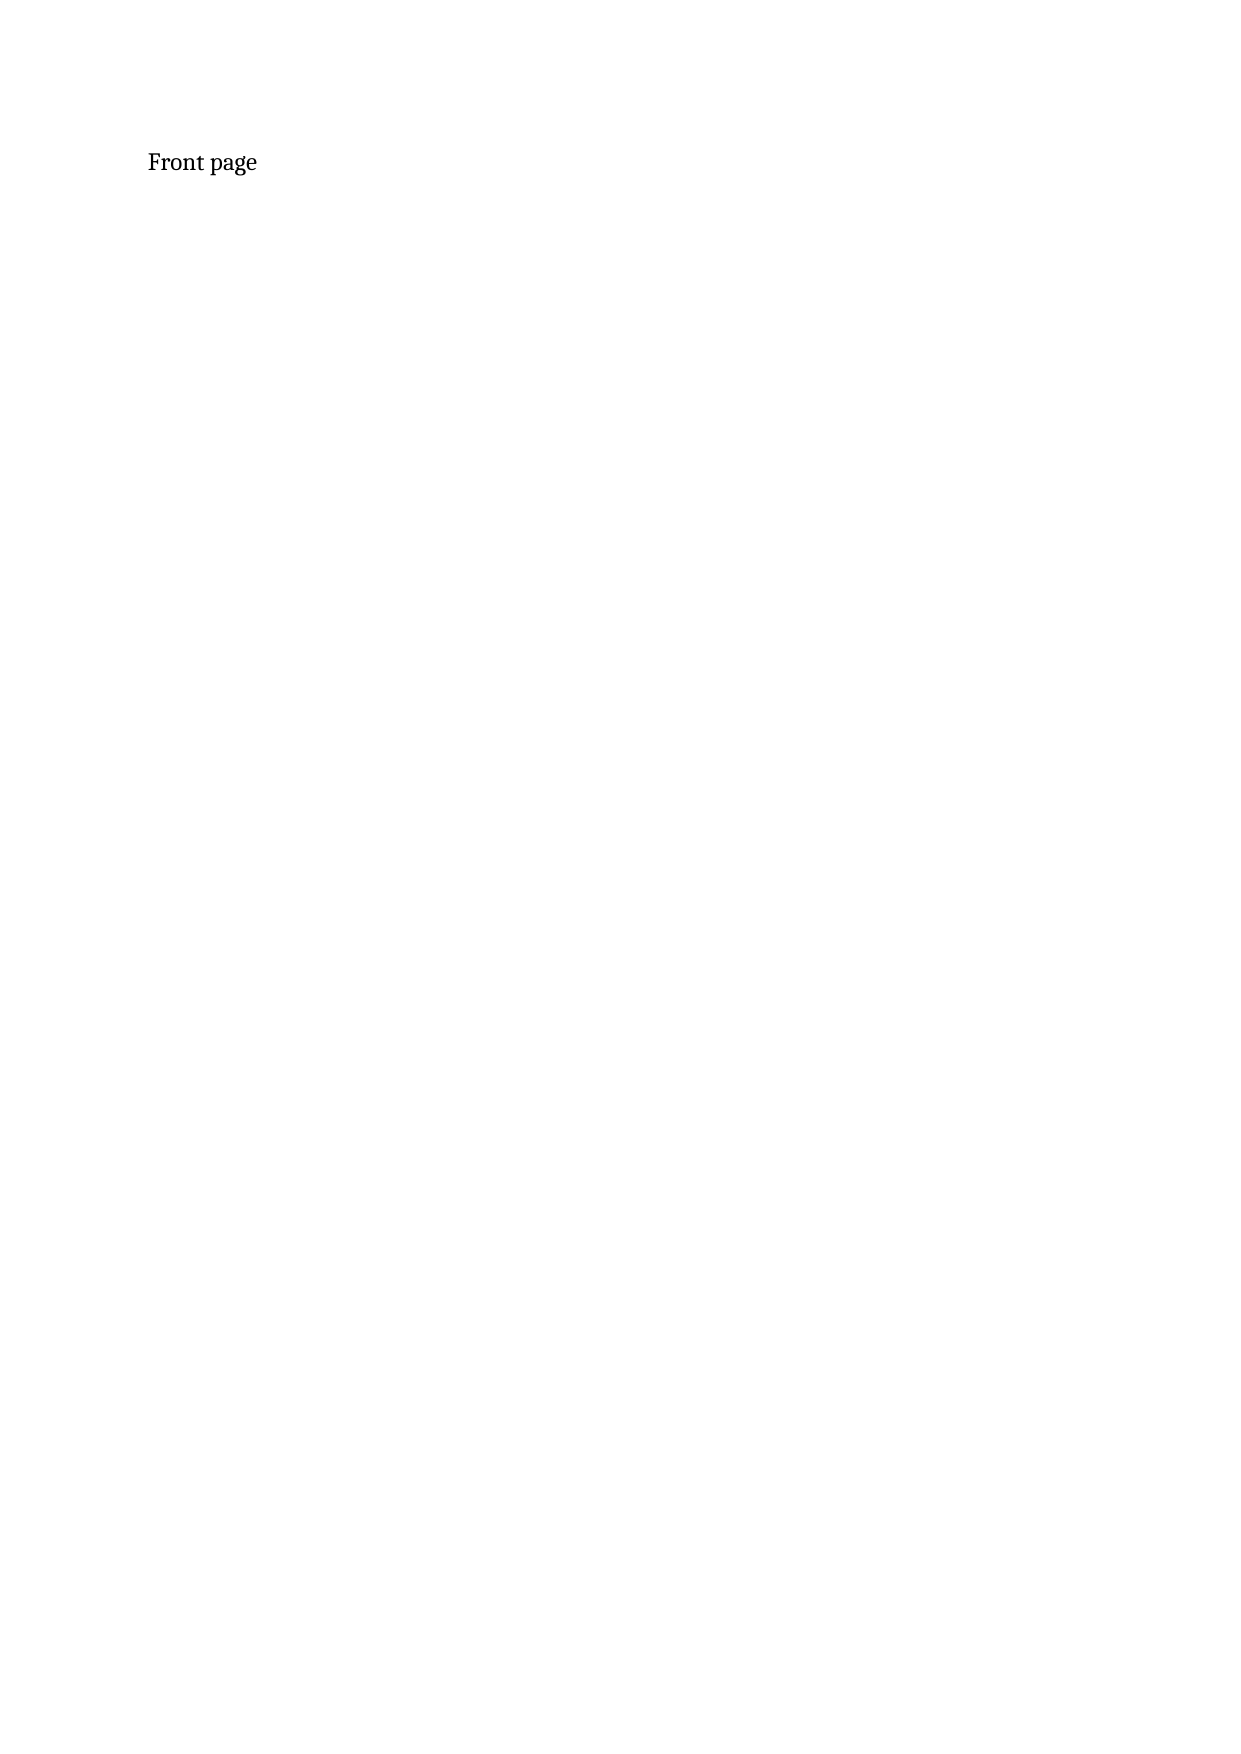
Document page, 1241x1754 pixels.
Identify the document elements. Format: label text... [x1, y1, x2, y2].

text Front page [148, 148, 1092, 176]
